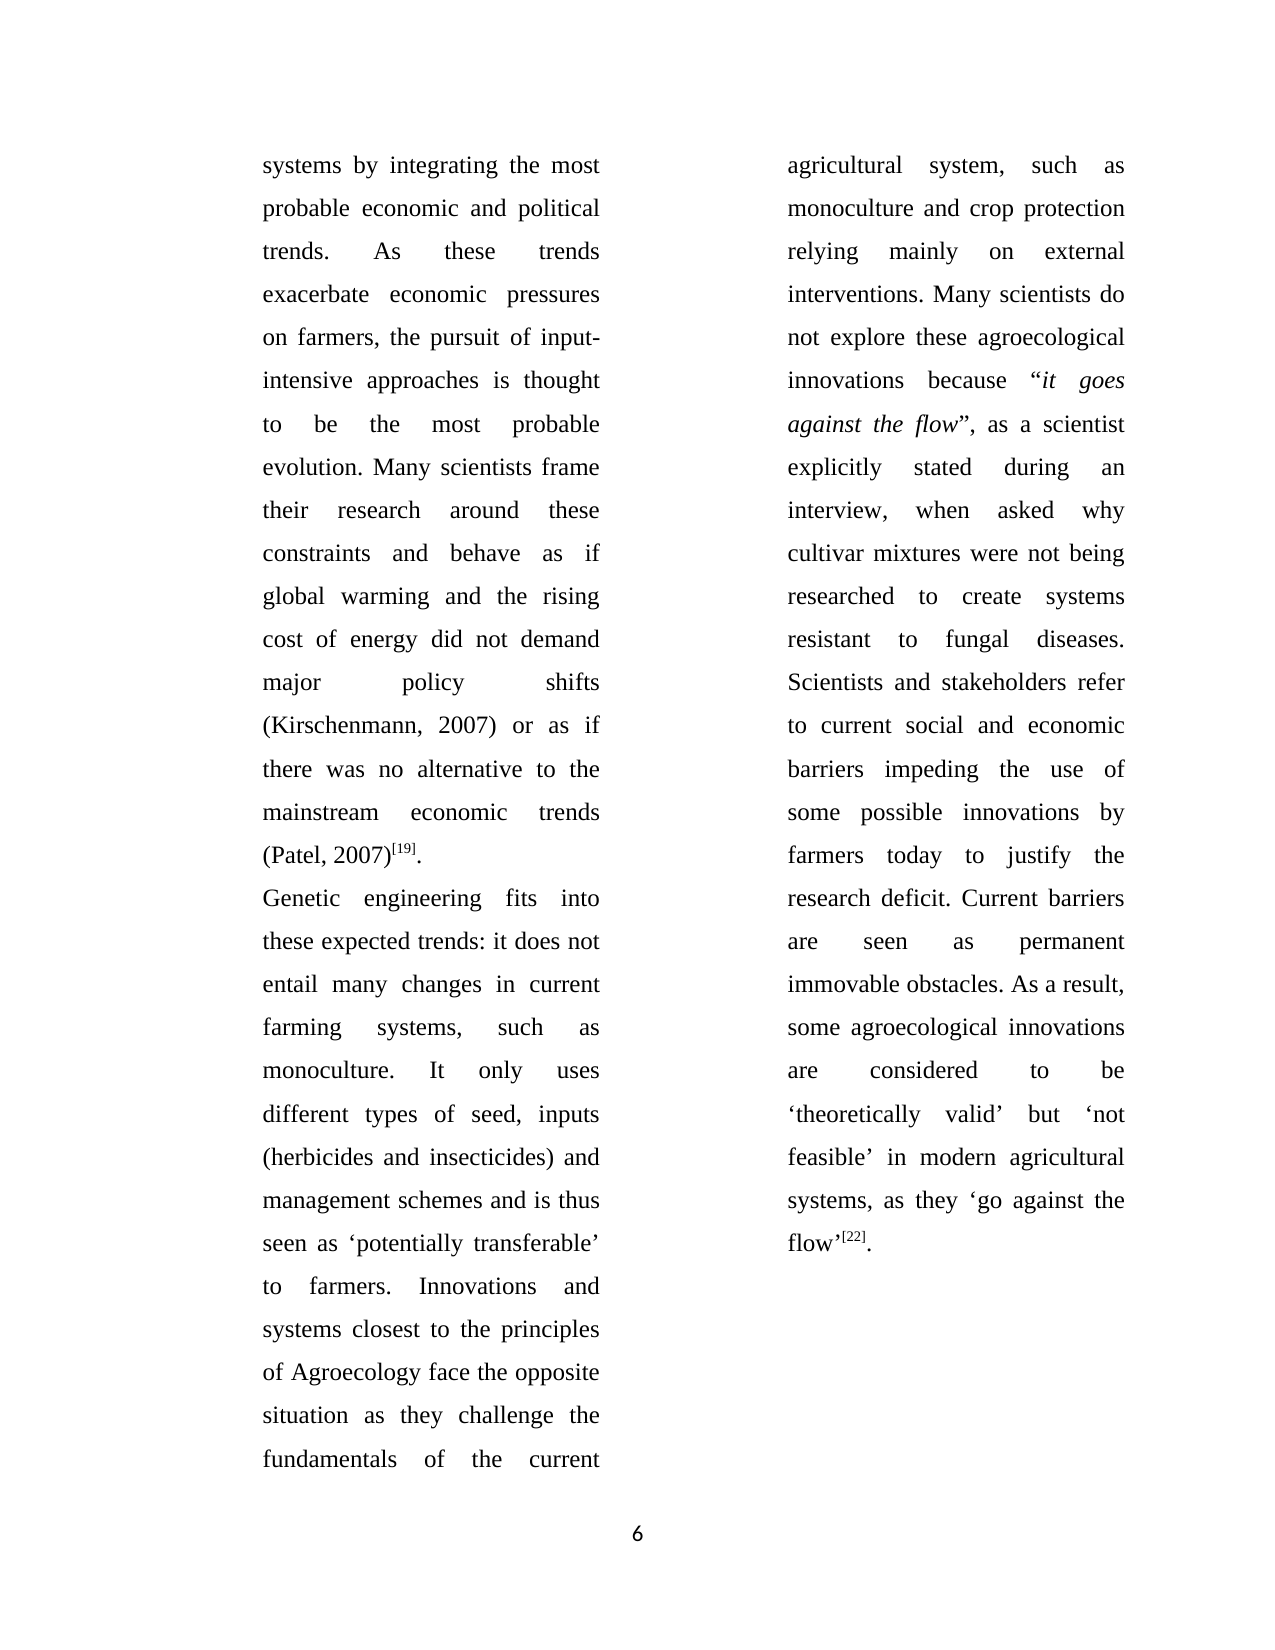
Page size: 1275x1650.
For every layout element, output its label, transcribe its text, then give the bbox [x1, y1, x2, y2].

list Genetic engineering fits into these expected trends: it does not entail many changes in current farming systems, such as monoculture. It only uses different types of seed, inputs (herbicides and insecticides) and management schemes and is thus seen as ‘potentially transferable’ to farmers. Innovations and systems closest to the principles of Agroecology face the opposite situation as they challenge the fundamentals of the current agricultural system, such as monoculture and crop protection relying mainly on external interventions. Many scientists do not explore these agroecological innovations because “it goes against the flow”, as a scientist explicitly stated during an interview, when asked why cultivar mixtures were not being researched to create systems resistant to fungal diseases. Scientists and stakeholders refer to current social and economic barriers impeding the use of some possible innovations by farmers today to justify the research deficit. Current barriers are seen as permanent immovable obstacles. As a result, some agroecological innovations are considered to be ‘theoretically valid’ but ‘not feasible’ in modern agricultural systems, as they ‘go against the flow’[22]. [787, 150, 1125, 1257]
list Genetic engineering fits into these expected trends: it does not entail many changes in current farming systems, such as monoculture. It only uses different types of seed, inputs (herbicides and insecticides) and management schemes and is thus seen as ‘potentially transferable’ to farmers. Innovations and systems closest to the principles of Agroecology face the opposite situation as they challenge the fundamentals of the current agricultural system, such as monoculture and crop protection relying mainly on external interventions. Many scientists do not explore these agroecological innovations because “it goes against the flow”, as a scientist explicitly stated during an interview, when asked why cultivar mixtures were not being researched to create systems resistant to fungal diseases. Scientists and stakeholders refer to current social and economic barriers impeding the use of some possible innovations by farmers today to justify the research deficit. Current barriers are seen as permanent immovable obstacles. As a result, some agroecological innovations are considered to be ‘theoretically valid’ but ‘not feasible’ in modern agricultural systems, as they ‘go against the flow’[22]. [262, 883, 600, 1472]
